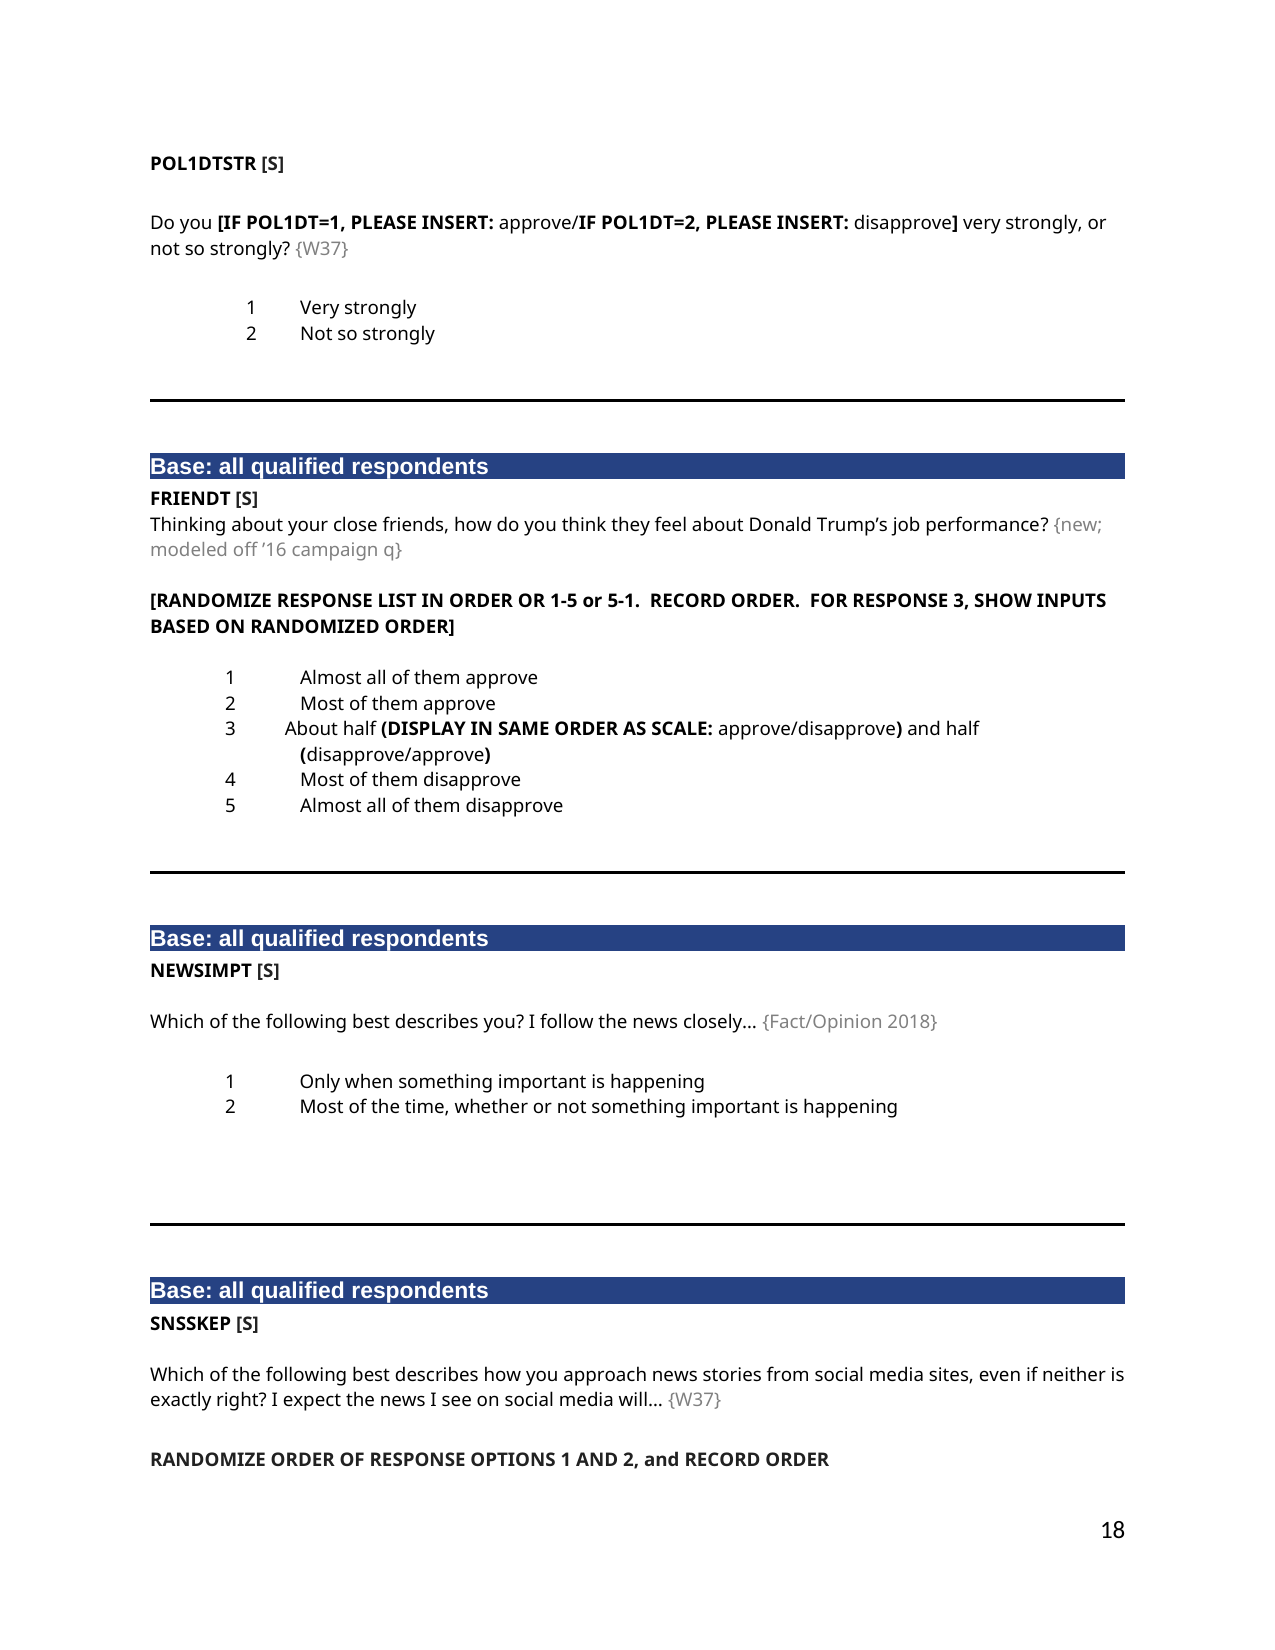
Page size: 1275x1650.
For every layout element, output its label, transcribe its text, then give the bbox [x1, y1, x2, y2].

text 2 Most of them approve [150, 690, 1125, 715]
text 5 Almost all of them disapprove [150, 792, 1125, 817]
text 2 Most of the time, whether or not something important is happening [150, 1093, 1125, 1119]
text Base: all qualified respondents [150, 925, 1125, 951]
text 1 Very strongly [246, 295, 1125, 320]
text 2 Not so strongly [246, 320, 1125, 346]
text Base: all qualified respondents [150, 1277, 1125, 1304]
text 4 Most of them disapprove [150, 766, 1125, 792]
text Do you [IF POL1DT=1, PLEASE INSERT: approve/IF POL1DT=2, PLEASE INSERT: disapprove] very strongly, or not so strongly? {W37} [150, 209, 1125, 261]
text Which of the following best describes you? I follow the news closely… {Fact/Opinion 2018} [150, 1008, 1125, 1034]
text 1 Only when something important is happening [150, 1068, 1125, 1093]
text Base: all qualified respondents [150, 453, 1125, 479]
text FRIENDT [S] [150, 486, 1125, 511]
text RANDOMIZE ORDER OF RESPONSE OPTIONS 1 AND 2, and RECORD ORDER [150, 1446, 1125, 1472]
text [RANDOMIZE RESPONSE LIST IN ORDER OR 1-5 or 5-1. RECORD ORDER. FOR RESPONSE 3, SHOW INPUTS BASED ON RANDOMIZED ORDER] [150, 588, 1125, 639]
text POL1DTSTR [S] [150, 150, 1125, 176]
text 1 Almost all of them approve [150, 664, 1125, 690]
text SNSSKEP [S] [150, 1310, 1125, 1335]
text 3 About half (DISPLAY IN SAME ORDER AS SCALE: approve/disapprove) and half (disapprove/approve) [225, 715, 1125, 766]
text Which of the following best describes how you approach news stories from social media sites, even if neither is exactly right? I expect the news I see on social media will… {W37} [150, 1335, 1125, 1412]
text NEWSIMPT [S] [150, 957, 1125, 983]
text Thinking about your close friends, how do you think they feel about Donald Trump’s job performance? {new; modeled off ’16 campaign q} [150, 511, 1125, 562]
